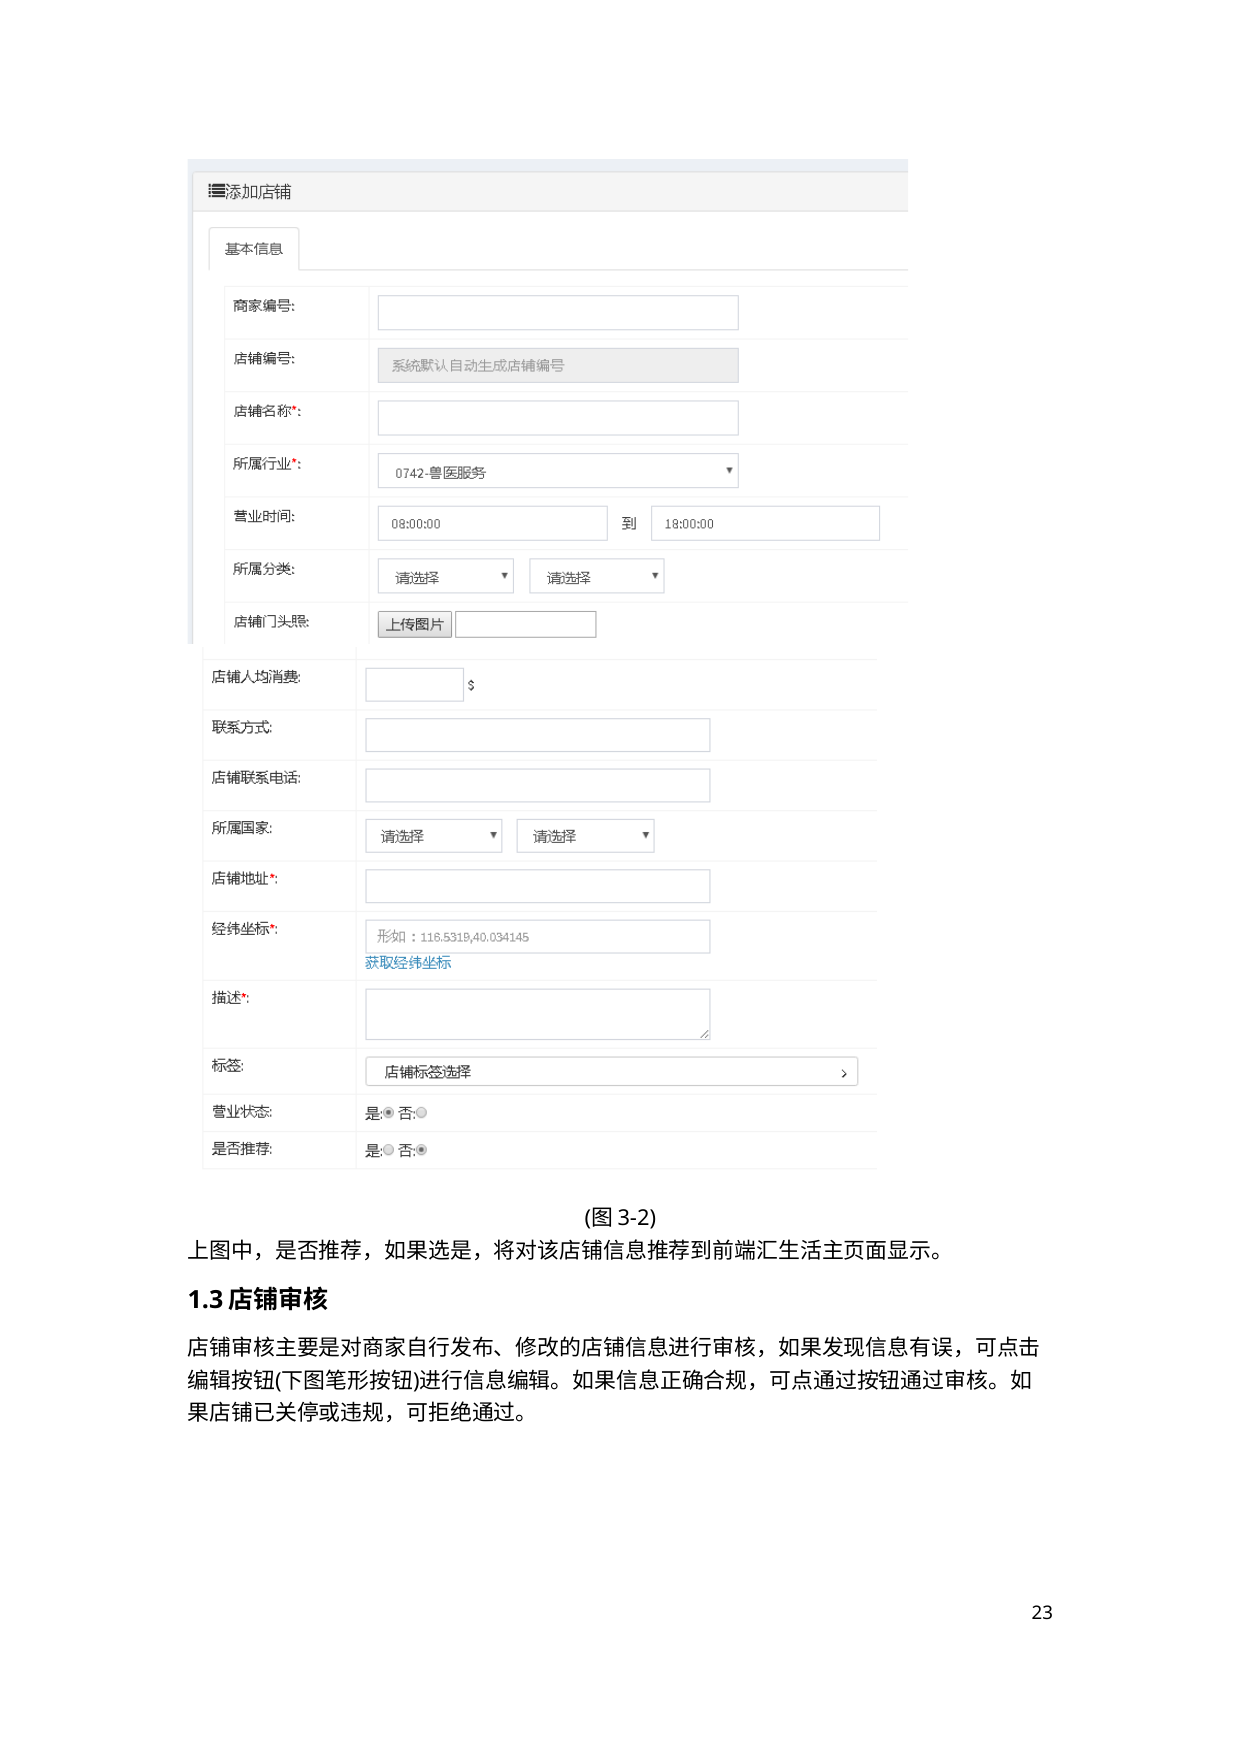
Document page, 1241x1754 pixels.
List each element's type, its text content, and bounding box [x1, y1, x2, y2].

text 上图中，是否推荐，如果选是，将对该店铺信息推荐到前端汇生活主页面显示。 [187, 1232, 1053, 1265]
text (图3-2) [187, 1200, 1053, 1232]
picture [187, 647, 877, 1177]
text 1.3店铺审核 [187, 1265, 1053, 1330]
picture [187, 159, 909, 644]
text 店铺审核主要是对商家自行发布、修改的店铺信息进行审核，如果发现信息有误，可点击编辑按钮(下图笔形按钮)进行信息编辑。如果信息正确合规，可点通过按钮通过审核。如果店铺已关停或违规，可拒绝通过。 [187, 1330, 1053, 1427]
